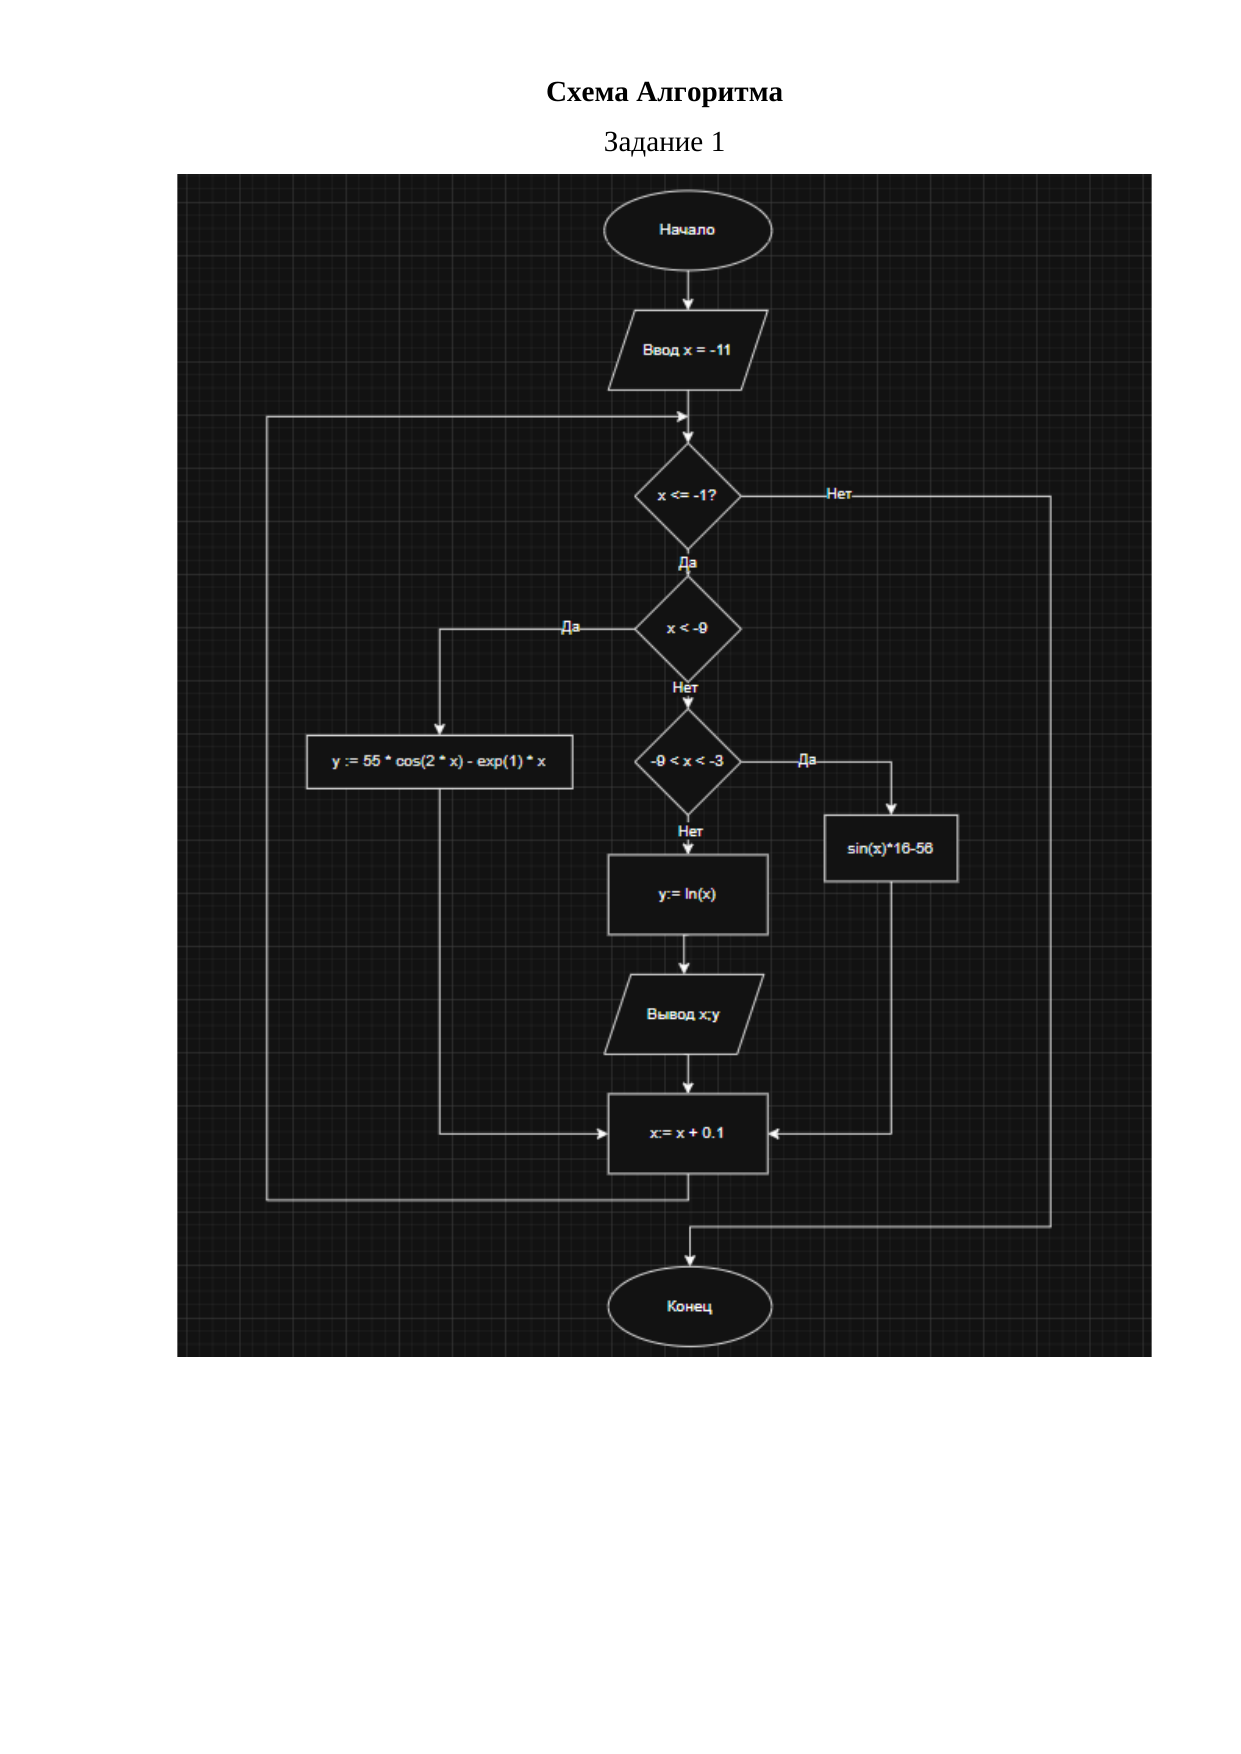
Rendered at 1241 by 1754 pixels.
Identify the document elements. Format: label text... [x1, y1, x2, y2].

text Схема Алгоритма [177, 74, 1152, 107]
picture [177, 174, 1152, 1357]
text Задание 1 [177, 124, 1152, 158]
